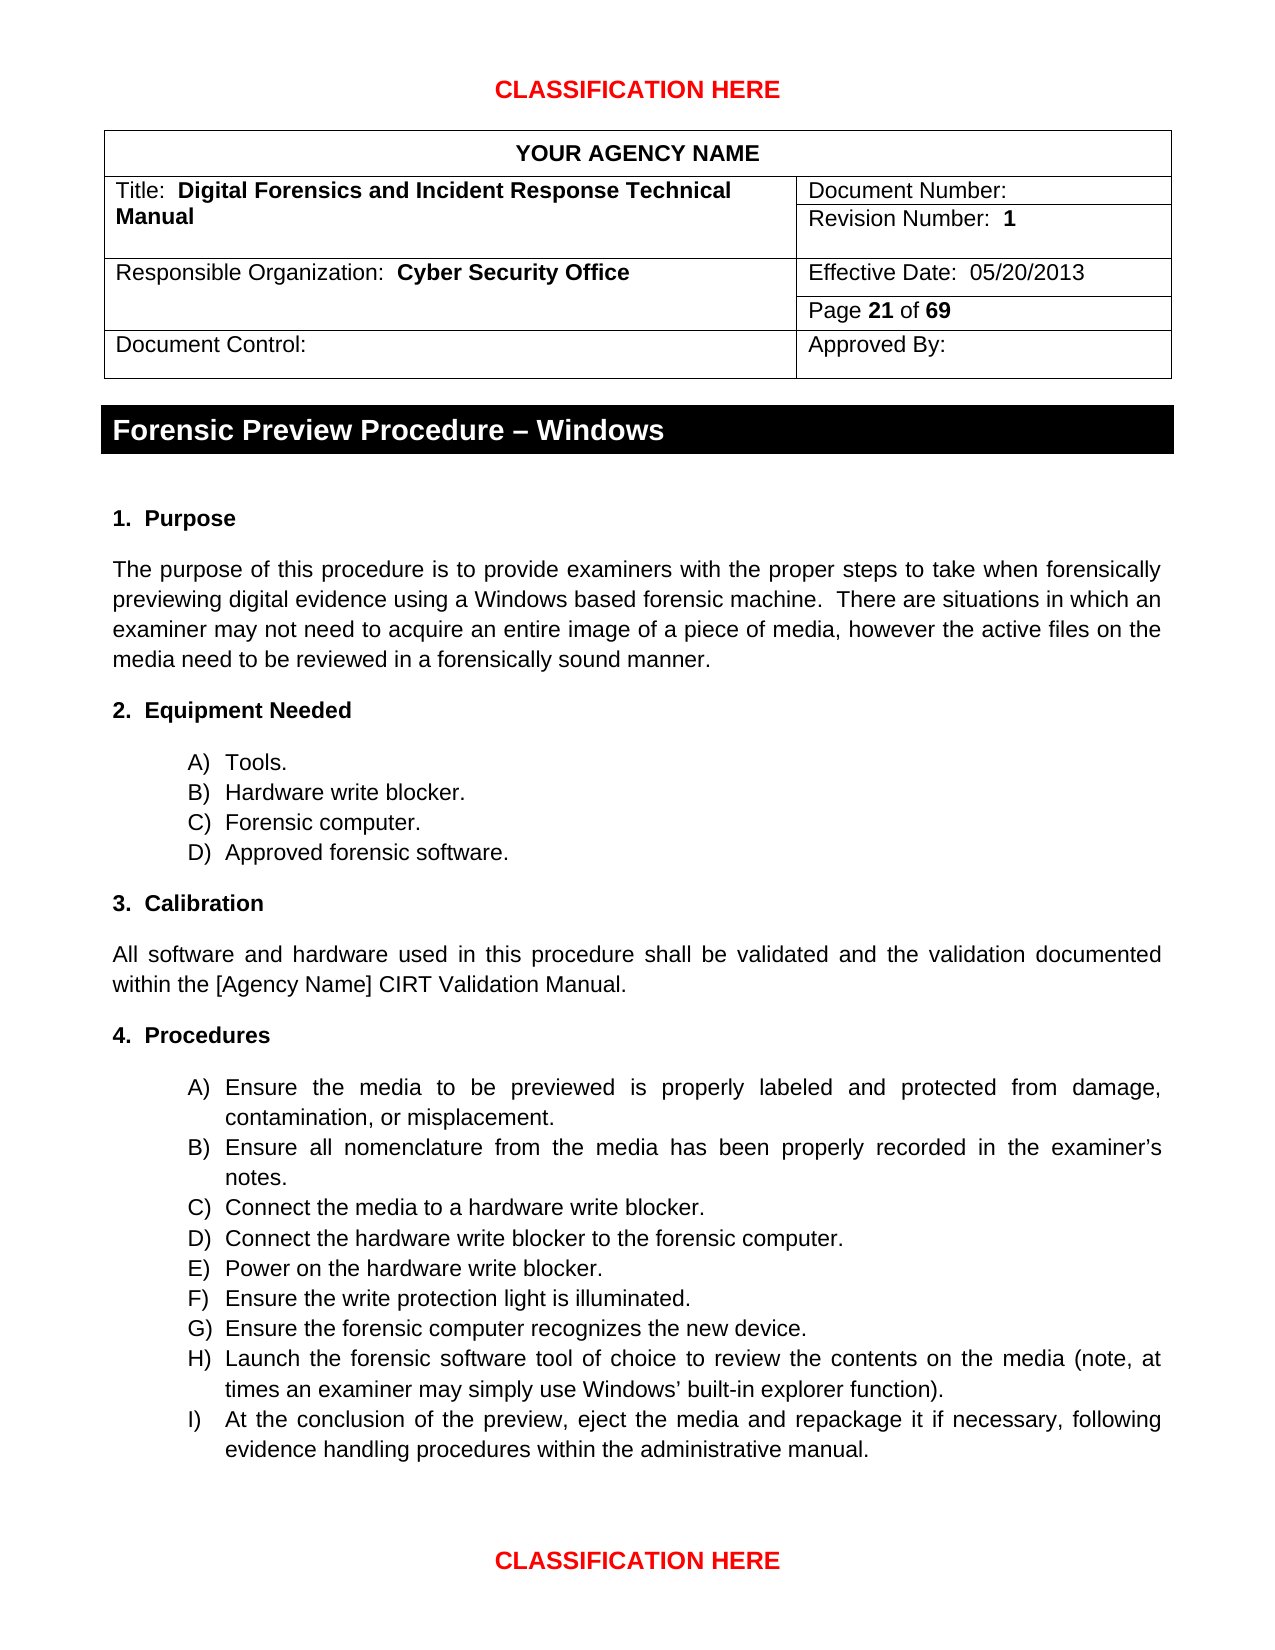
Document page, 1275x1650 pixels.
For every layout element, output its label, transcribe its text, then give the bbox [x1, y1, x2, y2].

list At the conclusion of the preview, eject the media and repackage it if necessary, following evidence handling procedures within the administrative manual. [187, 1406, 1162, 1462]
text 3. Calibration [112, 890, 1162, 916]
list Connect the media to a hardware write blocker. [187, 1194, 1162, 1221]
text The purpose of this procedure is to provide examiners with the proper steps to take when forensically previewing digital evidence using a Windows based forensic machine. There are situations in which an examiner may not need to acquire an entire image of a piece of media, however the active files on the media need to be reviewed in a forensically sound manner. [112, 556, 1162, 673]
list Ensure the media to be previewed is properly labeled and protected from damage, contamination, or misplacement. [187, 1073, 1162, 1130]
text 2. Equipment Needed [112, 697, 1162, 724]
list Tools. [187, 748, 1162, 775]
text 1. Purpose [112, 505, 1162, 531]
table_header Forensic Preview Procedure – Windows [102, 406, 1173, 453]
text 4. Procedures [112, 1022, 1162, 1049]
list Launch the forensic software tool of choice to review the contents on the media (note, at times an examiner may simply use Windows’ built-in explorer function). [187, 1345, 1162, 1402]
list Ensure the write protection light is illuminated. [187, 1285, 1162, 1311]
list Connect the hardware write blocker to the forensic computer. [187, 1224, 1162, 1251]
list Ensure the forensic computer recognizes the new device. [187, 1315, 1162, 1341]
list Power on the hardware write blocker. [187, 1255, 1162, 1281]
text All software and hardware used in this procedure shall be validated and the validation documented within the [Agency Name] CIRT Validation Manual. [112, 941, 1162, 998]
list Approved forensic software. [187, 839, 1162, 865]
list Forensic computer. [187, 809, 1162, 835]
list Hardware write blocker. [187, 779, 1162, 805]
list Ensure all nomenclature from the media has been properly recorded in the examiner’s notes. [187, 1134, 1162, 1190]
